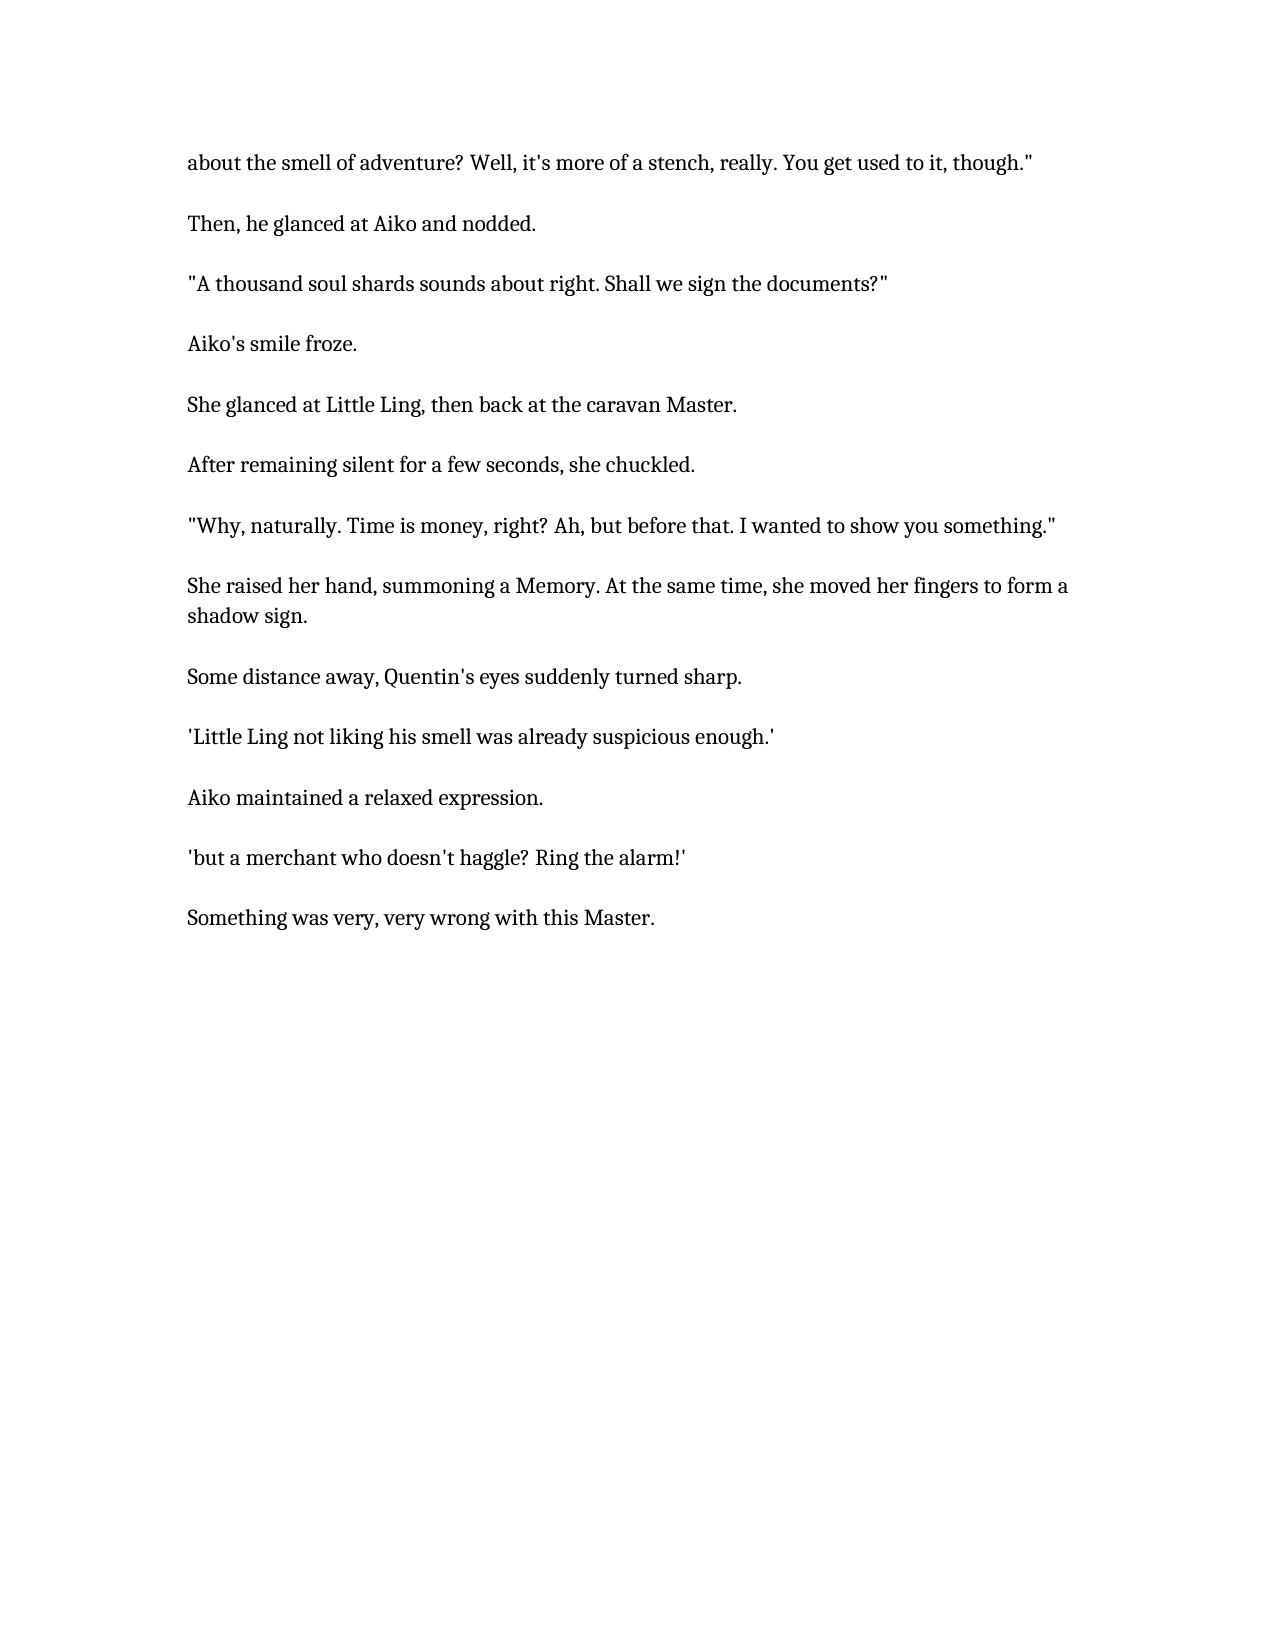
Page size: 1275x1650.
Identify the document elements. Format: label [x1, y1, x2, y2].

text [187, 150, 1087, 932]
